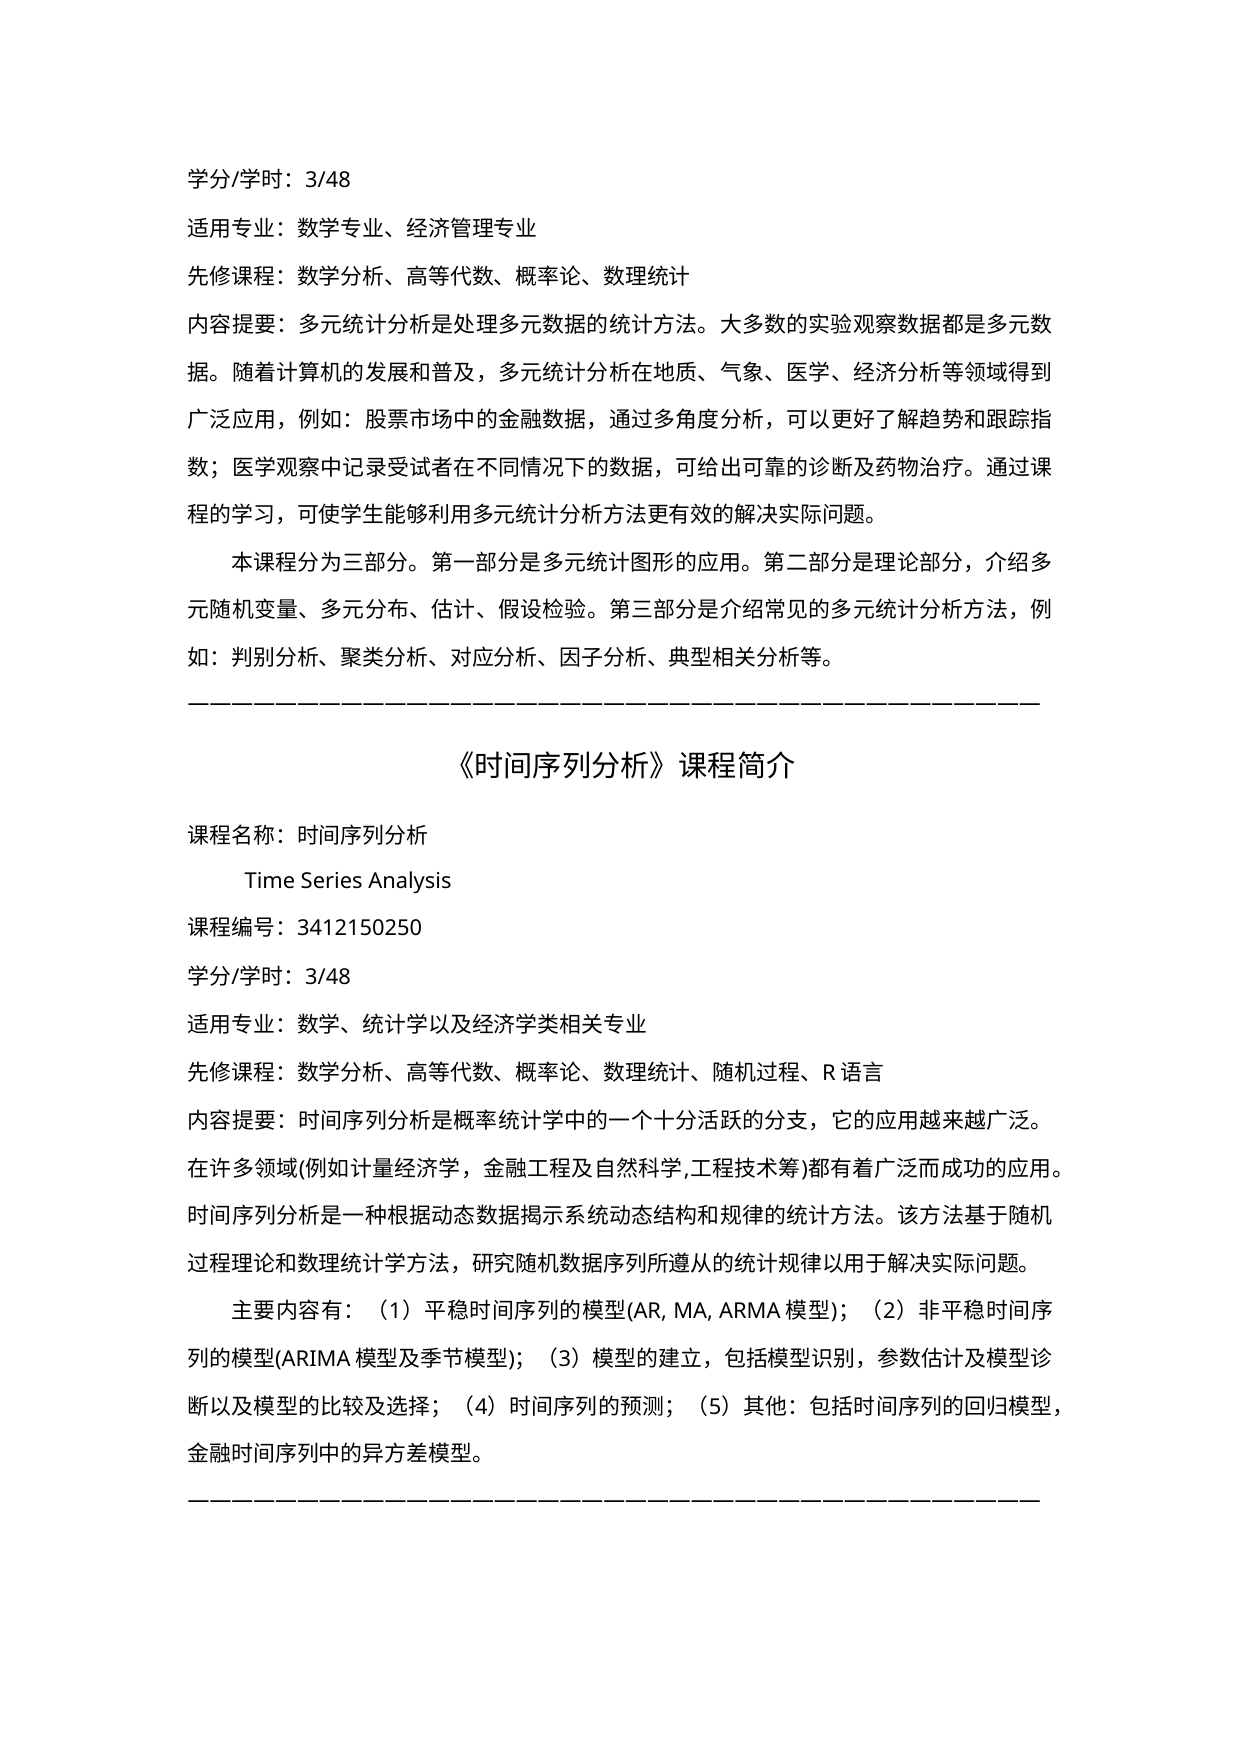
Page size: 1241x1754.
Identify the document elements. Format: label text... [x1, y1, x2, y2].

text 学分/学时：3/48 [187, 958, 1053, 991]
subtitle 《时间序列分析》课程简介 [187, 732, 1053, 797]
text 先修课程：数学分析、高等代数、概率论、数理统计、随机过程、R语言 [187, 1055, 1053, 1087]
text 学分/学时：3/48 [187, 162, 1053, 194]
text 适用专业：数学、统计学以及经济学类相关专业 [187, 1007, 1053, 1039]
text Time Series Analysis [187, 865, 1053, 895]
text 课程编号：3412150250 [187, 910, 1053, 942]
text ——————————————————————————————————————— [187, 687, 1053, 717]
text 主要内容有：（1）平稳时间序列的模型(AR, MA, ARMA模型)；（2）非平稳时间序列的模型(ARIMA模型及季节模型)；（3）模型的建立，包括模型识别，参数估计及模型诊断以及模型的比较及选择；（4）时间序列的预测；（5）其他：包括时间序列的回归模型，金融时间序列中的异方差模型。 [187, 1293, 1053, 1468]
text 内容提要：时间序列分析是概率统计学中的一个十分活跃的分支，它的应用越来越广泛。在许多领域(例如计量经济学，金融工程及自然科学,工程技术筹)都有着广泛而成功的应用。时间序列分析是一种根据动态数据揭示系统动态结构和规律的统计方法。该方法基于随机过程理论和数理统计学方法，研究随机数据序列所遵从的统计规律以用于解决实际问题。 [187, 1103, 1053, 1278]
text 适用专业：数学专业、经济管理专业 [187, 210, 1053, 243]
text 先修课程：数学分析、高等代数、概率论、数理统计 [187, 259, 1053, 291]
text 课程名称：时间序列分析 [187, 818, 1053, 849]
text 本课程分为三部分。第一部分是多元统计图形的应用。第二部分是理论部分，介绍多元随机变量、多元分布、估计、假设检验。第三部分是介绍常见的多元统计分析方法，例如：判别分析、聚类分析、对应分析、因子分析、典型相关分析等。 [187, 544, 1053, 671]
text 内容提要：多元统计分析是处理多元数据的统计方法。大多数的实验观察数据都是多元数据。随着计算机的发展和普及，多元统计分析在地质、气象、医学、经济分析等领域得到广泛应用，例如：股票市场中的金融数据，通过多角度分析，可以更好了解趋势和跟踪指数；医学观察中记录受试者在不同情况下的数据，可给出可靠的诊断及药物治疗。通过课程的学习，可使学生能够利用多元统计分析方法更有效的解决实际问题。 [187, 307, 1053, 529]
text ——————————————————————————————————————— [187, 1484, 1053, 1513]
